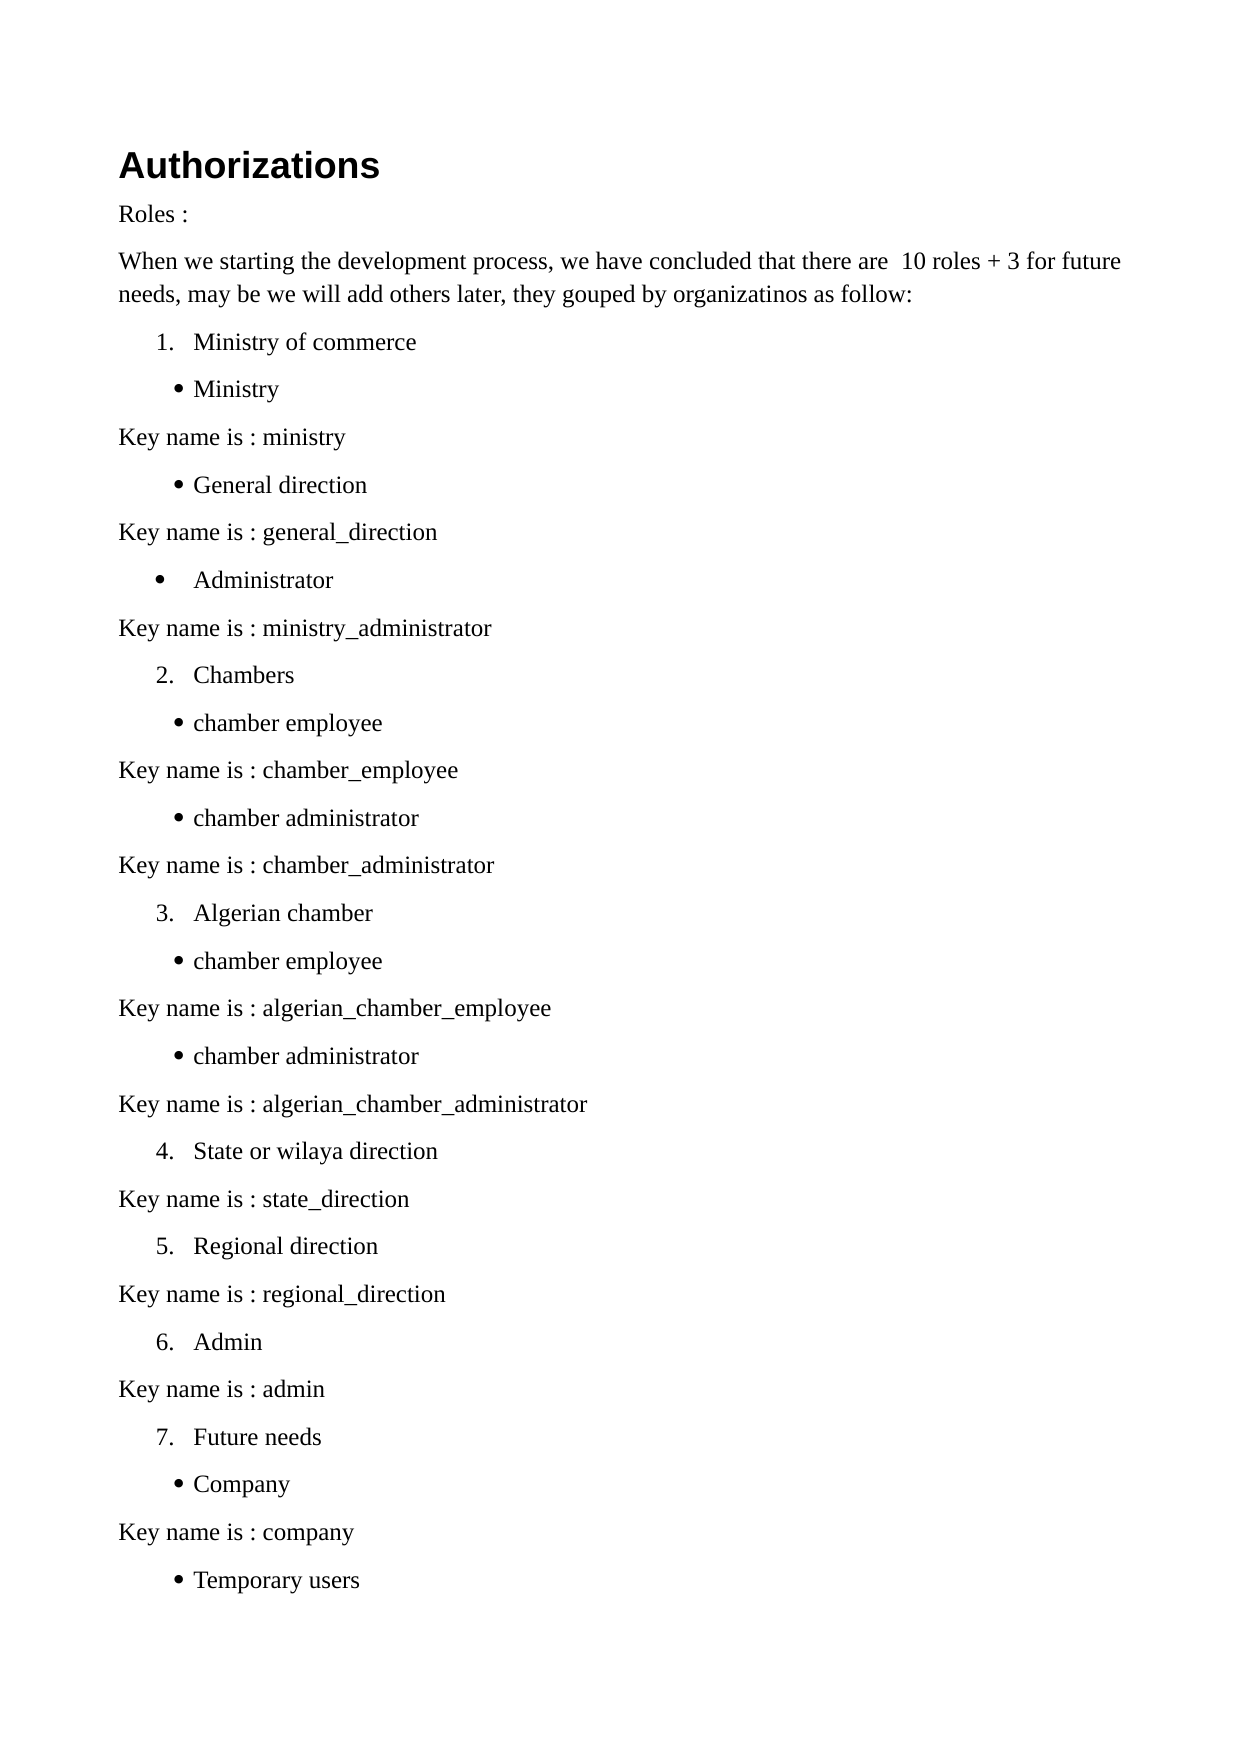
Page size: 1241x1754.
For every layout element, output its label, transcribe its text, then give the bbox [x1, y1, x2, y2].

list Key name is : chamber_employee [118, 755, 1122, 784]
list Temporary users [174, 1565, 1122, 1593]
list chamber administrator [174, 1041, 1122, 1070]
list Key name is : chamber_administrator [118, 851, 1122, 879]
list Key name is : company [118, 1517, 1122, 1546]
list Algerian chamber [156, 898, 1122, 927]
list Admin [156, 1327, 1122, 1355]
list Key name is : ministry_administrator [118, 613, 1122, 641]
list Key name is : algerian_chamber_employee [118, 993, 1122, 1022]
list Ministry of commerce [156, 327, 1122, 356]
list Roles : [118, 199, 1122, 227]
list Key name is : regional_direction [118, 1279, 1122, 1308]
list Key name is : general_direction [118, 517, 1122, 546]
list Key name is : state_direction [118, 1184, 1122, 1213]
subtitle Authorizations [118, 143, 1122, 186]
list Regional direction [156, 1231, 1122, 1260]
list Chambers [156, 660, 1122, 689]
list State or wilaya direction [156, 1136, 1122, 1165]
list chamber employee [174, 946, 1122, 974]
list chamber administrator [174, 803, 1122, 832]
list Company [174, 1469, 1122, 1498]
list Future needs [156, 1422, 1122, 1451]
list chamber employee [174, 708, 1122, 737]
list Administrator [156, 565, 1122, 594]
list Ministry [174, 374, 1122, 403]
list Key name is : admin [118, 1374, 1122, 1403]
list When we starting the development process, we have concluded that there are 10 roles + 3 for future needs, may be we will add others later, they gouped by organizatinos as follow: [118, 246, 1122, 308]
list Key name is : ministry [118, 422, 1122, 451]
list General direction [174, 470, 1122, 498]
list Key name is : algerian_chamber_administrator [118, 1089, 1122, 1117]
